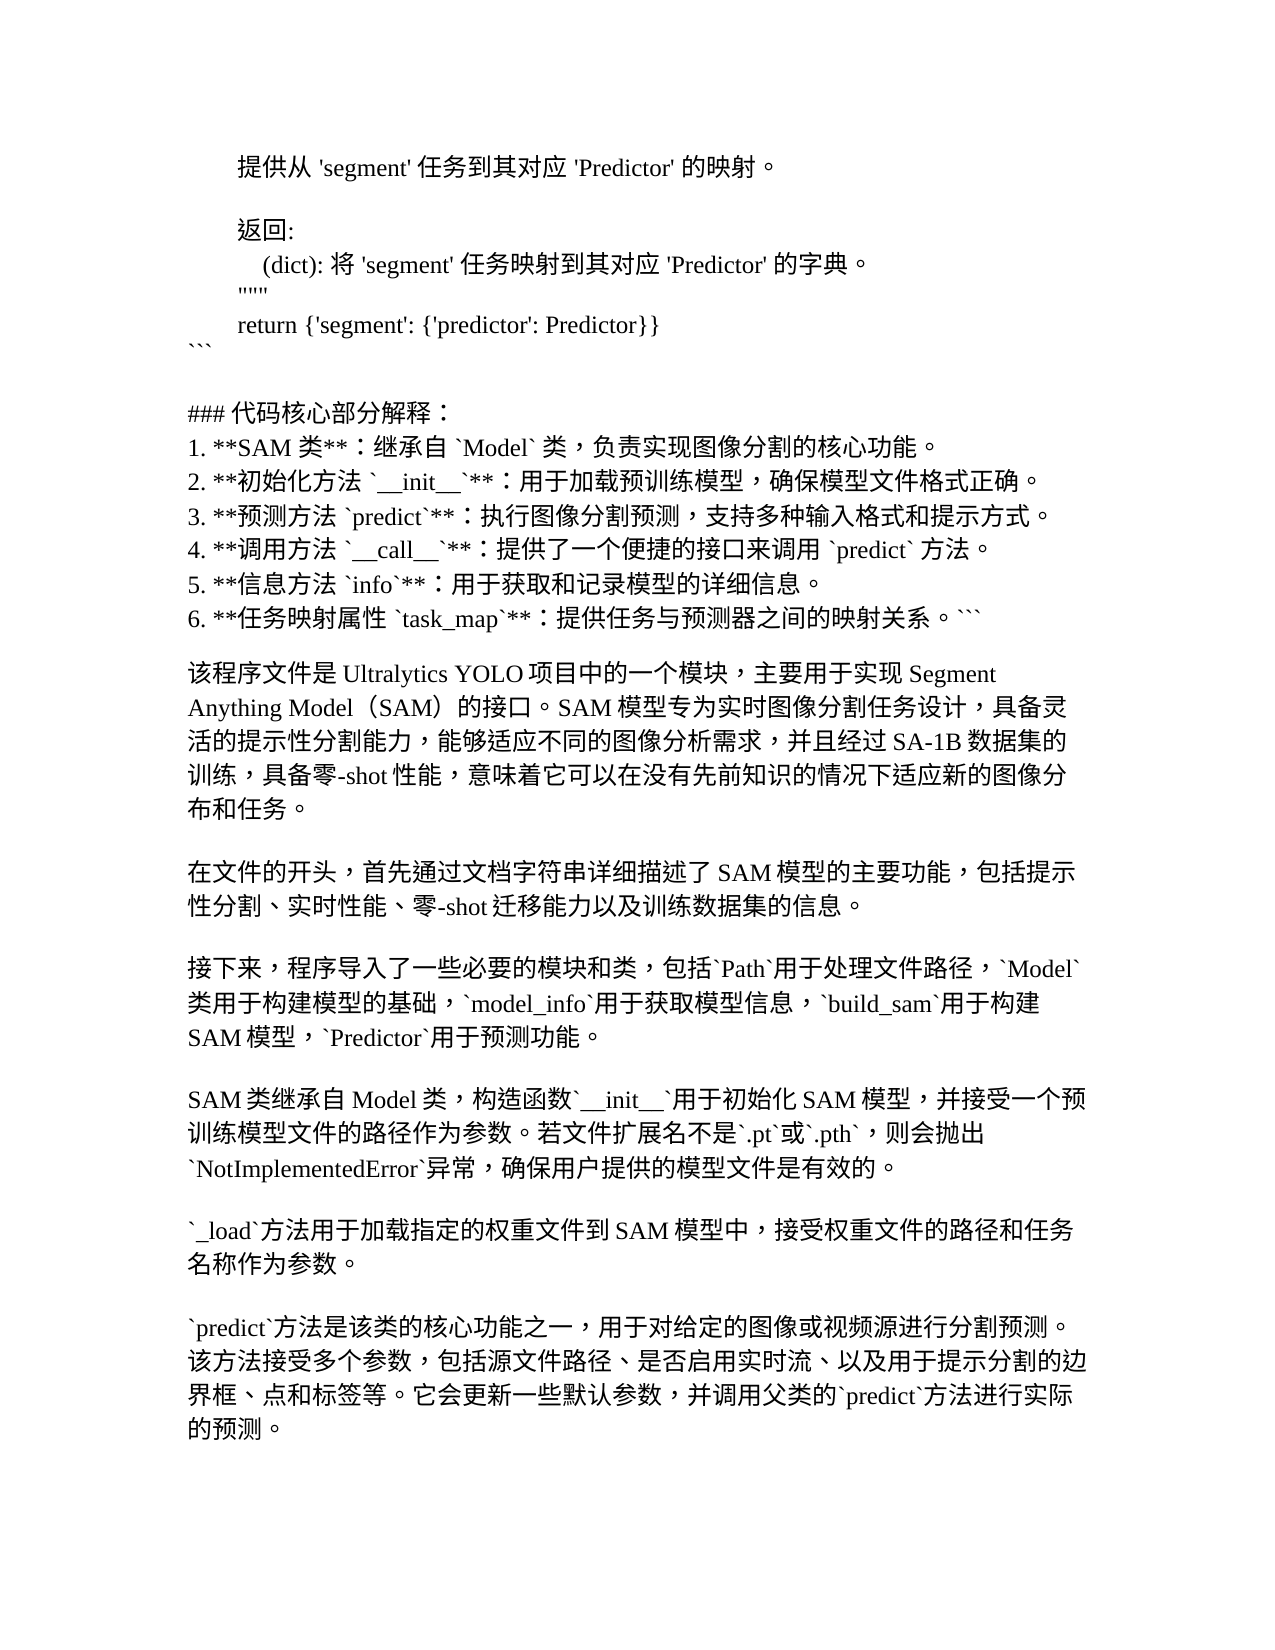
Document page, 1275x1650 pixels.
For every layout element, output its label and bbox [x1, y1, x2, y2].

text [187, 150, 1087, 634]
text [187, 655, 1087, 1475]
